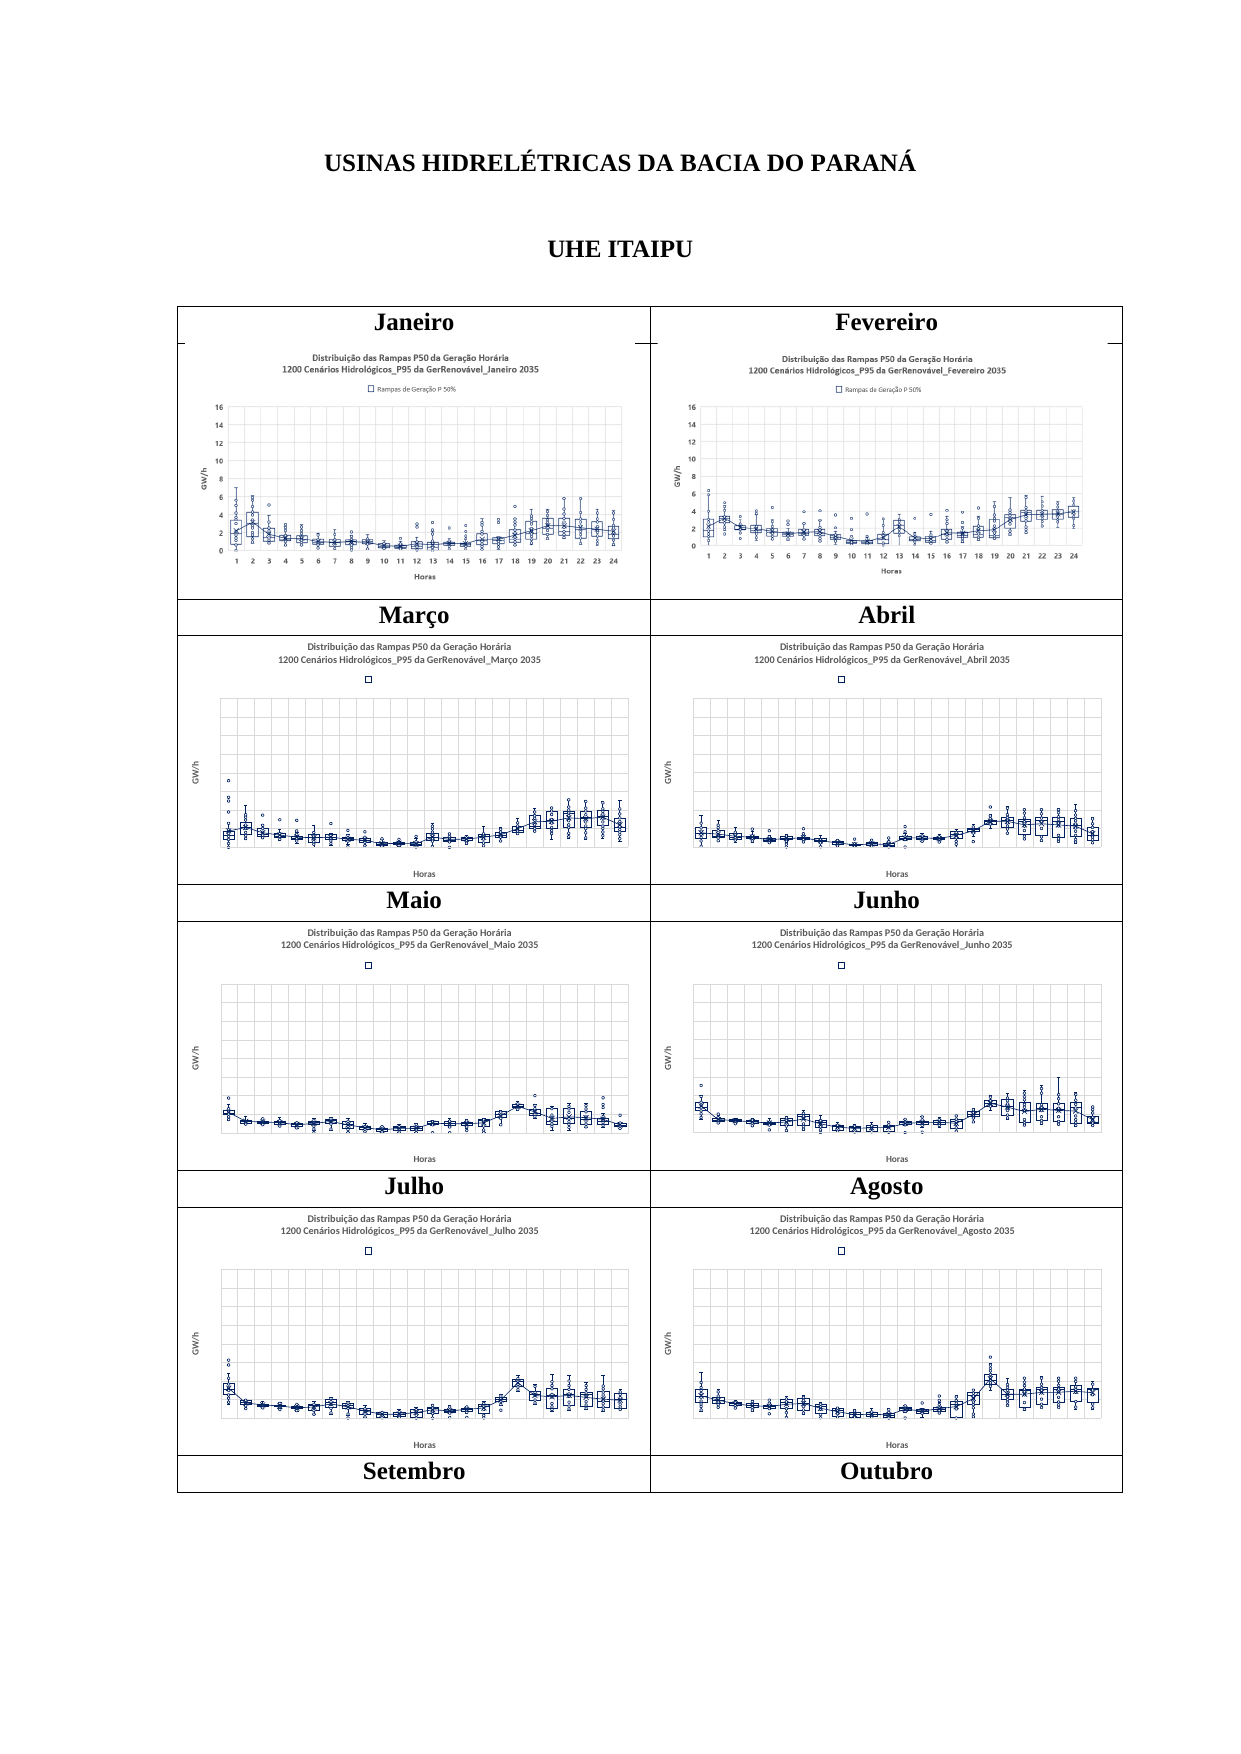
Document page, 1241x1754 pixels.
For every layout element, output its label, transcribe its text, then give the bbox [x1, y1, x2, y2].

table_header Janeiro [178, 307, 650, 342]
table_cell Abril [651, 600, 1122, 635]
table_cell [651, 344, 1122, 599]
table_cell Junho [651, 885, 1122, 921]
table_header Fevereiro [651, 307, 1122, 342]
table_cell [635, 344, 650, 599]
picture [185, 343, 635, 599]
picture [657, 343, 1108, 587]
table_cell [651, 1208, 1122, 1455]
table_cell Março [178, 600, 650, 635]
text UHE ITAIPU [177, 234, 1063, 263]
table_cell Maio [178, 885, 650, 921]
table_cell Setembro [178, 1456, 650, 1492]
table_cell [178, 636, 650, 884]
text USINAS HIDRELÉTRICAS DA BACIA DO PARANÁ [177, 148, 1063, 176]
table_cell [178, 344, 185, 599]
table_cell Agosto [651, 1171, 1122, 1207]
table_cell [651, 922, 1122, 1170]
table_cell [178, 922, 650, 1170]
table_cell [651, 636, 1122, 884]
table_cell [178, 1208, 650, 1455]
table_cell Julho [178, 1171, 650, 1207]
table_cell Outubro [651, 1456, 1122, 1492]
